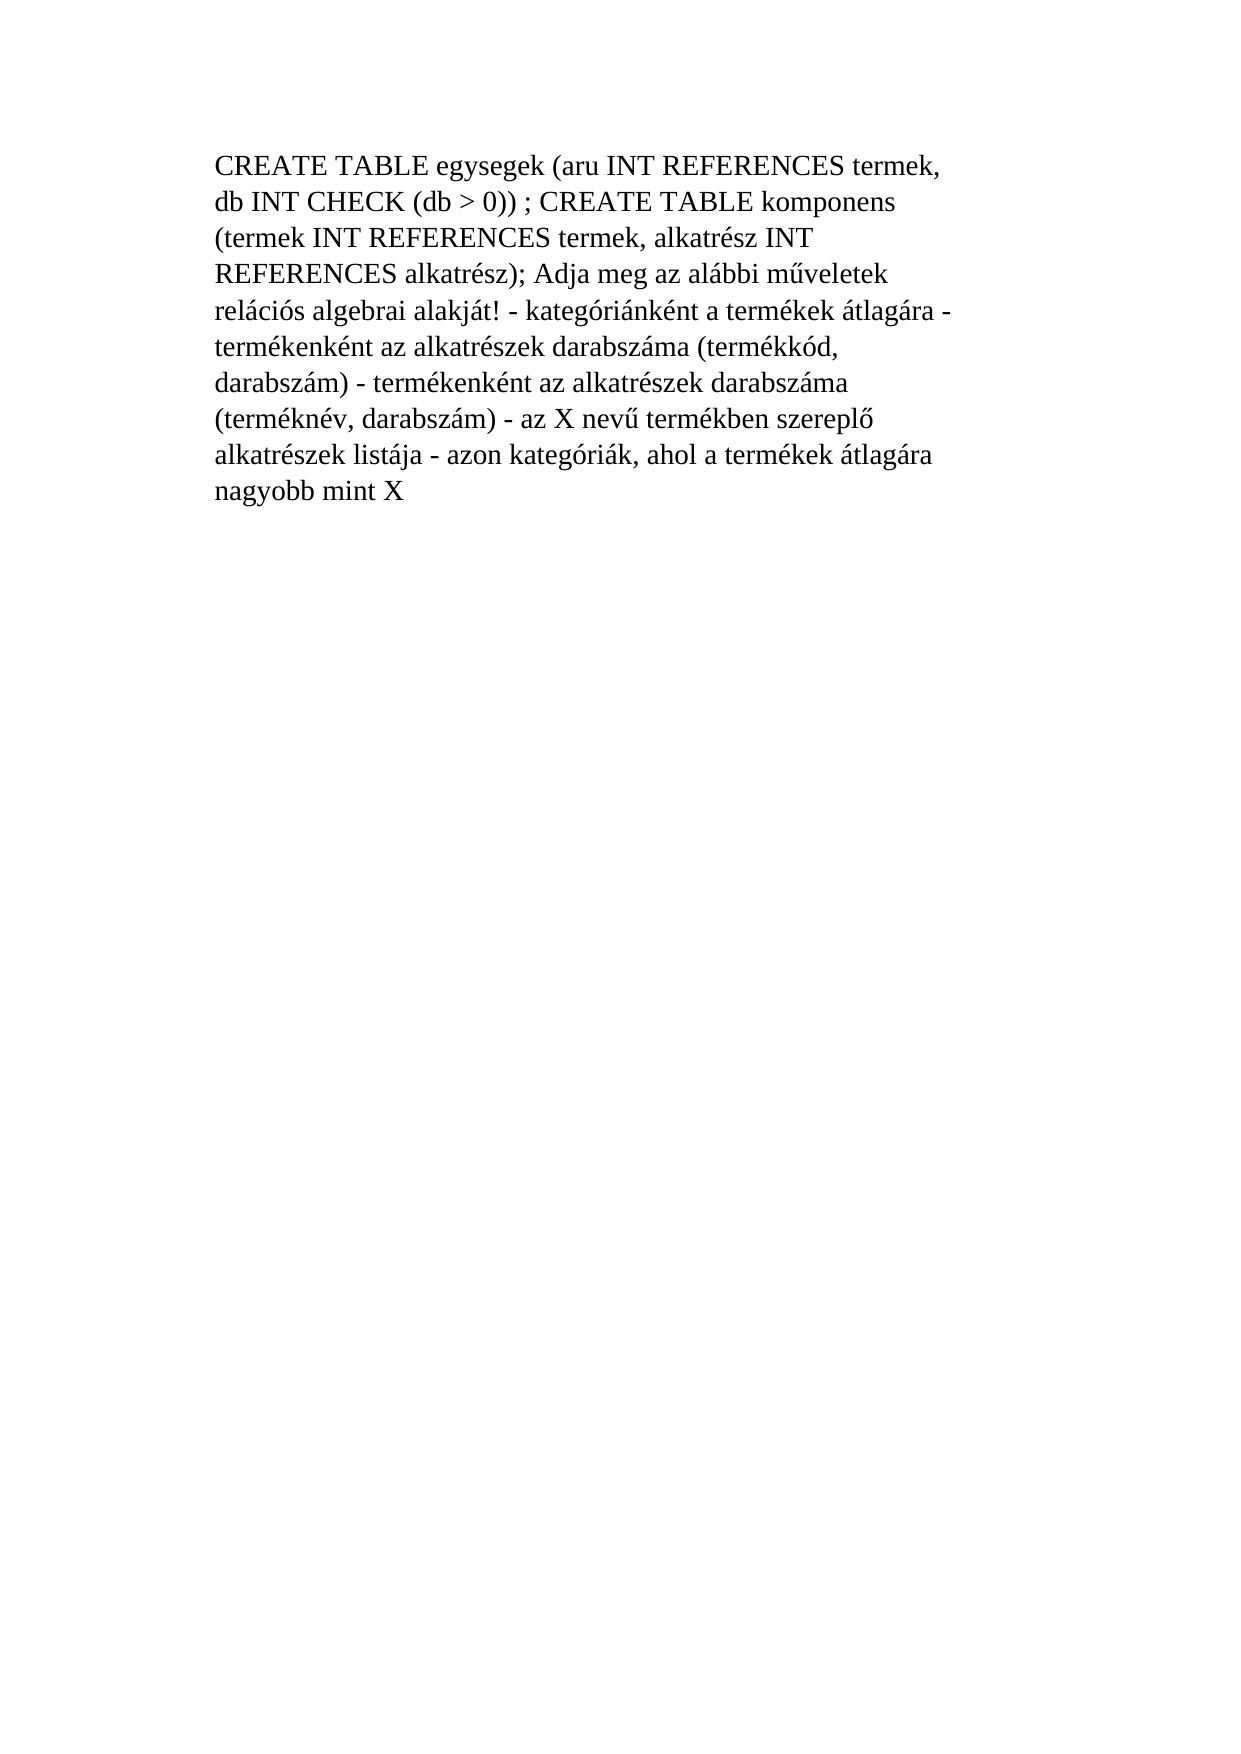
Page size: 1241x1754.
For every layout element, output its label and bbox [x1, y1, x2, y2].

list [177, 148, 962, 507]
